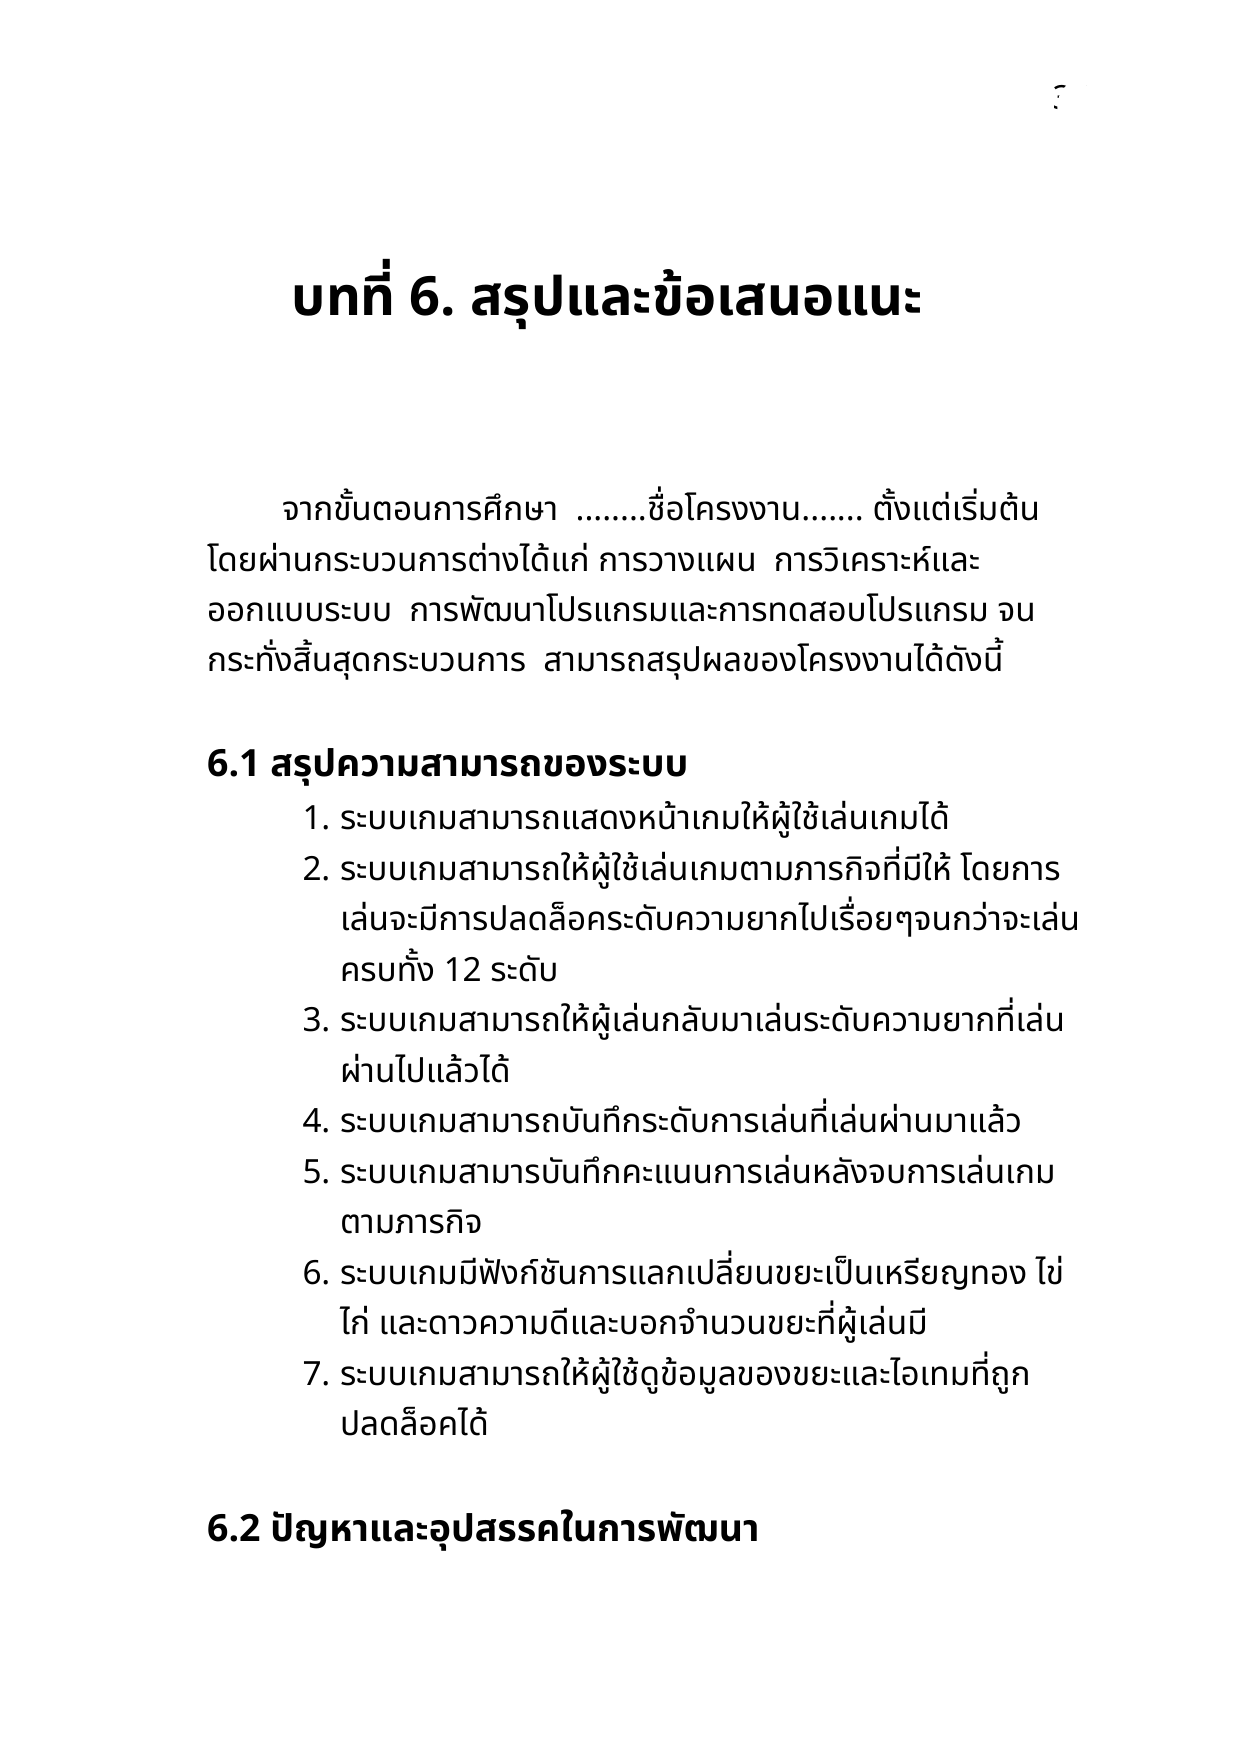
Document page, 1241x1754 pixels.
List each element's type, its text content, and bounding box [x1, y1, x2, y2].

list ระบบเกมมีฟังก์ชันการแลกเปลี่ยนขยะเป็นเหรียญทอง ไข่ไก่ และดาวความดีและบอกจำนวนขยะที่ผู้เล่นมี [302, 1249, 1090, 1350]
list ระบบเกมสามารถให้ผู้เล่นกลับมาเล่นระดับความยากที่เล่นผ่านไปแล้วได้ [302, 996, 1090, 1097]
list ระบบเกมสามารถให้ผู้ใช้เล่นเกมตามภารกิจที่มีให้ โดยการเล่นจะมีการปลดล็อคระดับความยากไปเรื่อยๆจนกว่าจะเล่นครบทั้ง 12 ระดับ [302, 844, 1090, 996]
list ระบบเกมสามารถแสดงหน้าเกมให้ผู้ใช้เล่นเกมได้ [302, 794, 1090, 844]
list ระบบเกมสามารถให้ผู้ใช้ดูข้อมูลของขยะและไอเทมที่ถูกปลดล็อคได้ [302, 1350, 1090, 1451]
subtitle ปัญหาและอุปสรรคในการพัฒนา [207, 1501, 1090, 1558]
list ระบบเกมสามารถบันทึกระดับการเล่นที่เล่นผ่านมาแล้ว [302, 1097, 1090, 1148]
list ระบบเกมสามารบันทึกคะแนนการเล่นหลังจบการเล่นเกมตามภารกิจ [302, 1148, 1090, 1249]
subtitle สรุปความสามารถของระบบ [207, 737, 1090, 794]
subtitle สรุปและข้อเสนอแนะ [207, 258, 1090, 340]
text จากขั้นตอนการศึกษา ........ชื่อโครงงาน....... ตั้งแต่เริ่มต้นโดยผ่านกระบวนการต่างได้แก่ การวางแผน การวิเคราะห์และออกแบบระบบ การพัฒนาโปรแกรมและการทดสอบโปรแกรม จนกระทั่งสิ้นสุดกระบวนการ สามารถสรุปผลของโครงงานได้ดังนี้ [207, 485, 1090, 687]
